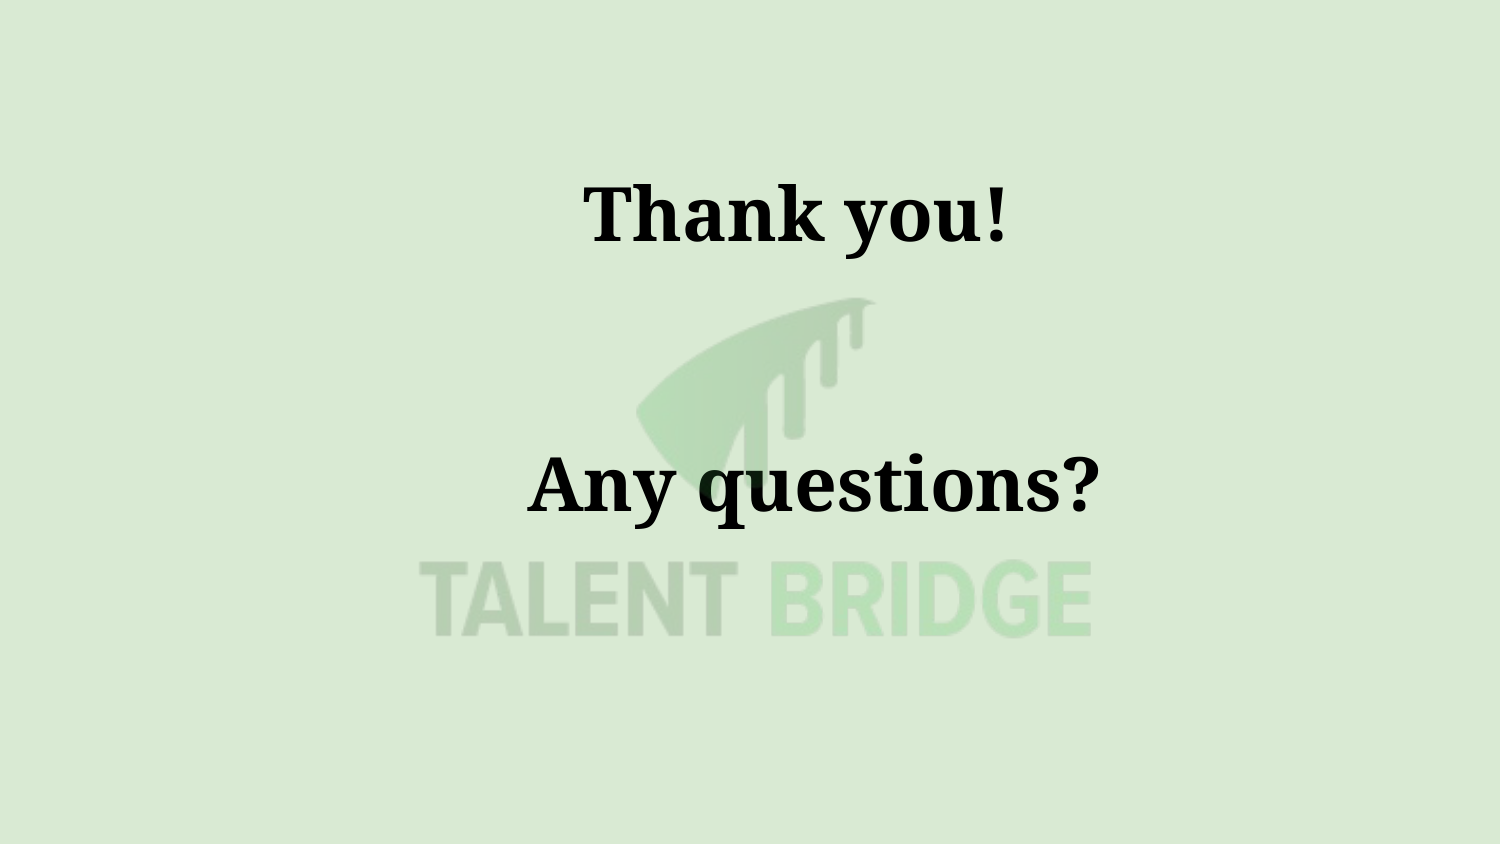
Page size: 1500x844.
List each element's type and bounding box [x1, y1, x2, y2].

picture [308, 210, 1207, 784]
